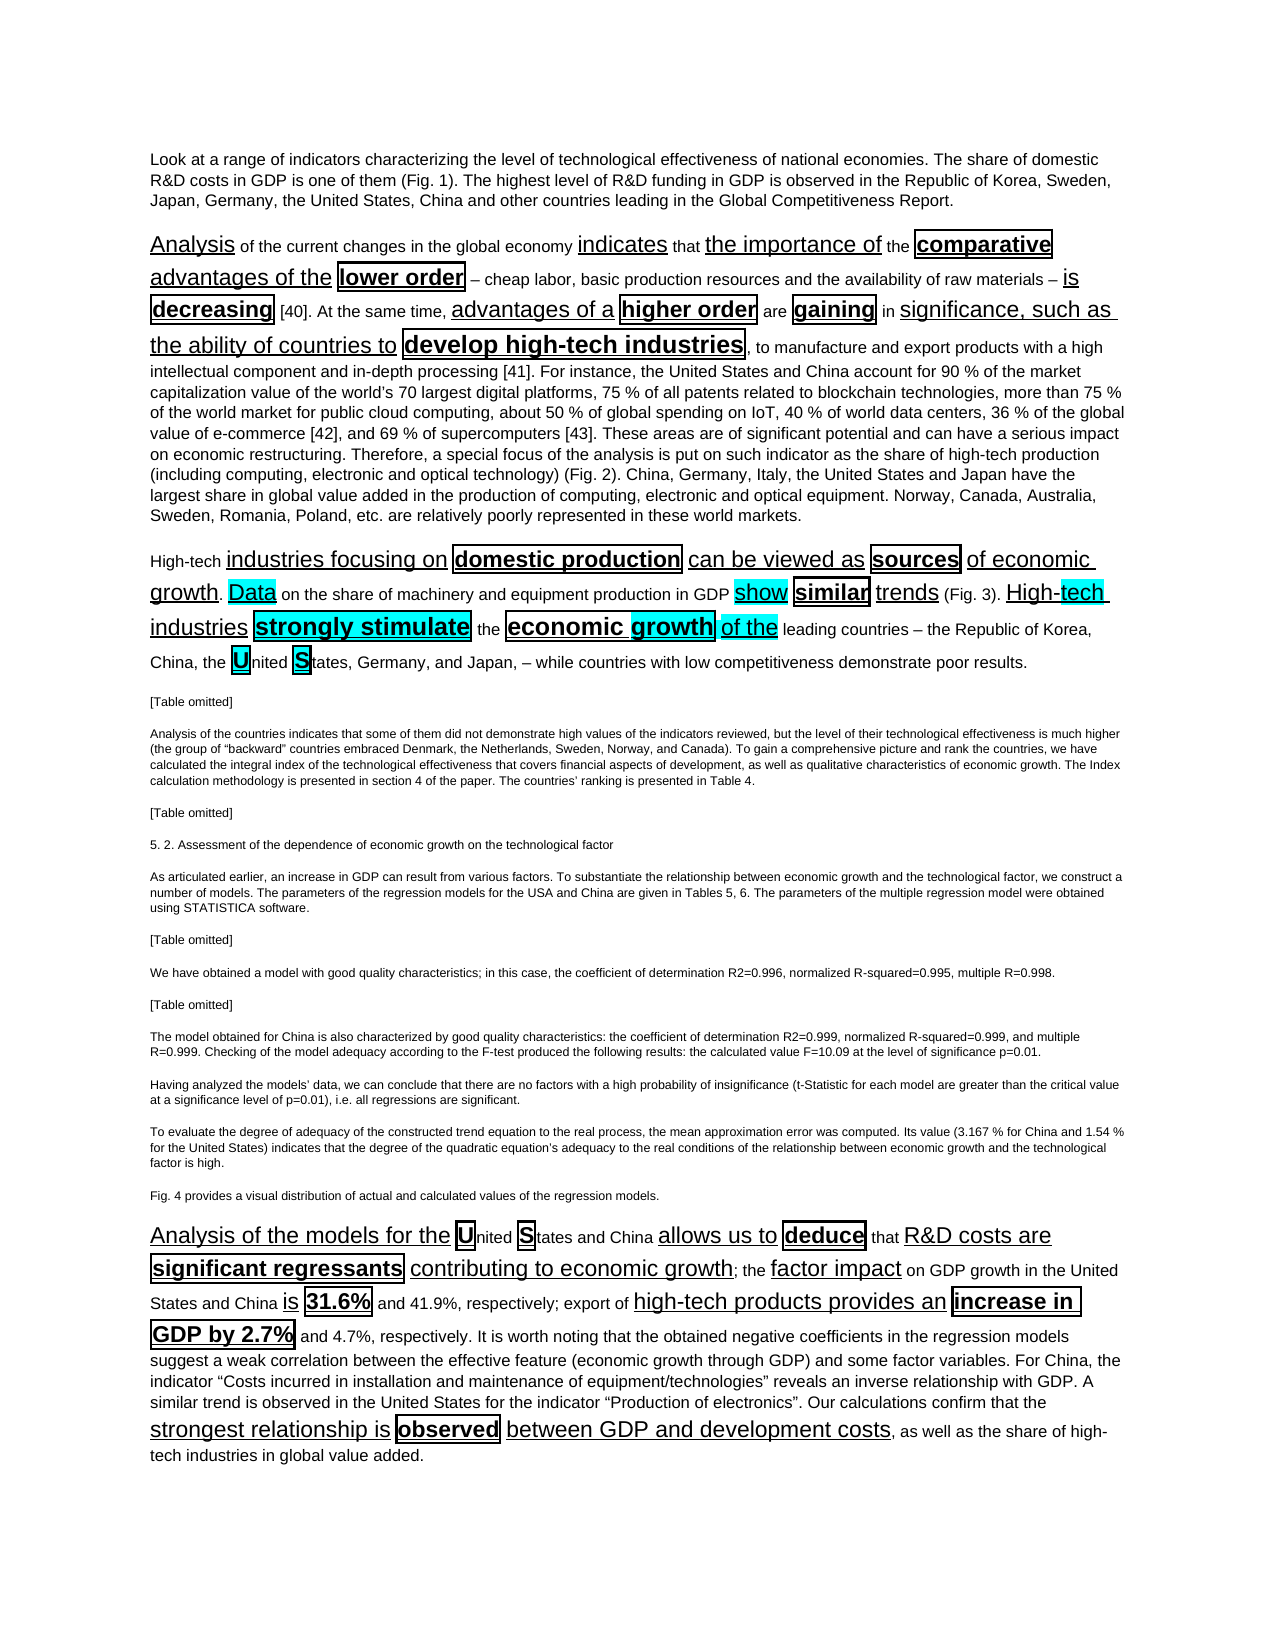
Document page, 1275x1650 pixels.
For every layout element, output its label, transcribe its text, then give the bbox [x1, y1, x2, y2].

text Having analyzed the models’ data, we can conclude that there are no factors with a high probability of insignificance (t-Statistic for each model are greater than the critical value at a significance level of p=0.01), i.e. all regressions are significant. [150, 1077, 1125, 1107]
text Analysis of the countries indicates that some of them did not demonstrate high values of the indicators reviewed, but the level of their technological effectiveness is much higher (the group of “backward” countries embraced Denmark, the Netherlands, Sweden, Norway, and Canada). To gain a comprehensive picture and rank the countries, we have calculated the integral index of the technological effectiveness that covers financial aspects of development, as well as qualitative characteristics of economic growth. The Index calculation methodology is presented in section 4 of the paper. The countries’ ranking is presented in Table 4. [150, 727, 1125, 788]
text [Table omitted] [150, 805, 1125, 820]
text Analysis of the current changes in the global economy indicates that the importance of the comparative advantages of the lower order – cheap labor, basic production resources and the availability of raw materials – is decreasing [40]. At the same time, advantages of a higher order are gaining in significance, such as the ability of countries to develop high-tech industries, to manufacture and export products with a high intellectual component and in-depth processing [41]. For instance, the United States and China account for 90 % of the market capitalization value of the world’s 70 largest digital platforms, 75 % of all patents related to blockchain technologies, more than 75 % of the world market for public cloud computing, about 50 % of global spending on IoT, 40 % of world data centers, 36 % of the global value of e-commerce [42], and 69 % of supercomputers [43]. These areas are of significant potential and can have a serious impact on economic restructuring. Therefore, a special focus of the analysis is put on such indicator as the share of high-tech production (including computing, electronic and optical technology) (Fig. 2). China, Germany, Italy, the United States and Japan have the largest share in global value added in the production of computing, electronic and optical equipment. Norway, Canada, Australia, Sweden, Romania, Poland, etc. are relatively poorly represented in these world markets. [150, 228, 1125, 525]
text 5. 2. Assessment of the dependence of economic growth on the technological factor [150, 838, 1125, 852]
text Fig. 4 provides a visual distribution of actual and calculated values of the regression models. [150, 1188, 1125, 1203]
text We have obtained a model with good quality characteristics; in this case, the coefficient of determination R2=0.996, normalized R-squared=0.995, multiple R=0.998. [150, 965, 1125, 979]
text As articulated earlier, an increase in GDP can result from various factors. To substantiate the relationship between economic growth and the technological factor, we construct a number of models. The parameters of the regression models for the USA and China are given in Tables 5, 6. The parameters of the multiple regression model were obtained using STATISTICA software. [150, 870, 1125, 915]
text [Table omitted] [150, 694, 1125, 709]
text To evaluate the degree of adequacy of the constructed trend equation to the real process, the mean approximation error was computed. Its value (3.167 % for China and 1.54 % for the United States) indicates that the degree of the quadratic equation’s adequacy to the real conditions of the relationship between economic growth and the technological factor is high. [150, 1125, 1125, 1170]
text The model obtained for China is also characterized by good quality characteristics: the coefficient of determination R2=0.999, normalized R-squared=0.999, and multiple R=0.999. Checking of the model adequacy according to the F-test produced the following results: the calculated value F=10.09 at the level of significance p=0.01. [150, 1029, 1125, 1059]
text Look at a range of indicators characterizing the level of technological effectiveness of national economies. The share of domestic R&D costs in GDP is one of them (Fig. 1). The highest level of R&D funding in GDP is observed in the Republic of Korea, Sweden, Japan, Germany, the United States, China and other countries leading in the Global Competitiveness Report. [150, 150, 1125, 210]
text [Table omitted] [150, 933, 1125, 947]
text High-tech industries focusing on domestic production can be viewed as sources of economic growth. Data on the share of machinery and equipment production in GDP show similar trends (Fig. 3). High-tech industries strongly stimulate the economic growth of the leading countries – the Republic of Korea, China, the United States, Germany, and Japan, – while countries with low competitiveness demonstrate poor results. [150, 543, 1125, 675]
text [Table omitted] [150, 997, 1125, 1012]
text Analysis of the models for the United States and China allows us to deduce that R&D costs are significant regressants contributing to economic growth; the factor impact on GDP growth in the United States and China is 31.6% and 41.9%, respectively; export of high-tech products provides an increase in GDP by 2.7% and 4.7%, respectively. It is worth noting that the obtained negative coefficients in the regression models suggest a weak correlation between the effective feature (economic growth through GDP) and some factor variables. For China, the indicator “Costs incurred in installation and maintenance of equipment/technologies” reveals an inverse relationship with GDP. A similar trend is observed in the United States for the indicator “Production of electronics”. Our calculations confirm that the strongest relationship is observed between GDP and development costs, as well as the share of high-tech industries in global value added. [150, 1220, 1125, 1465]
